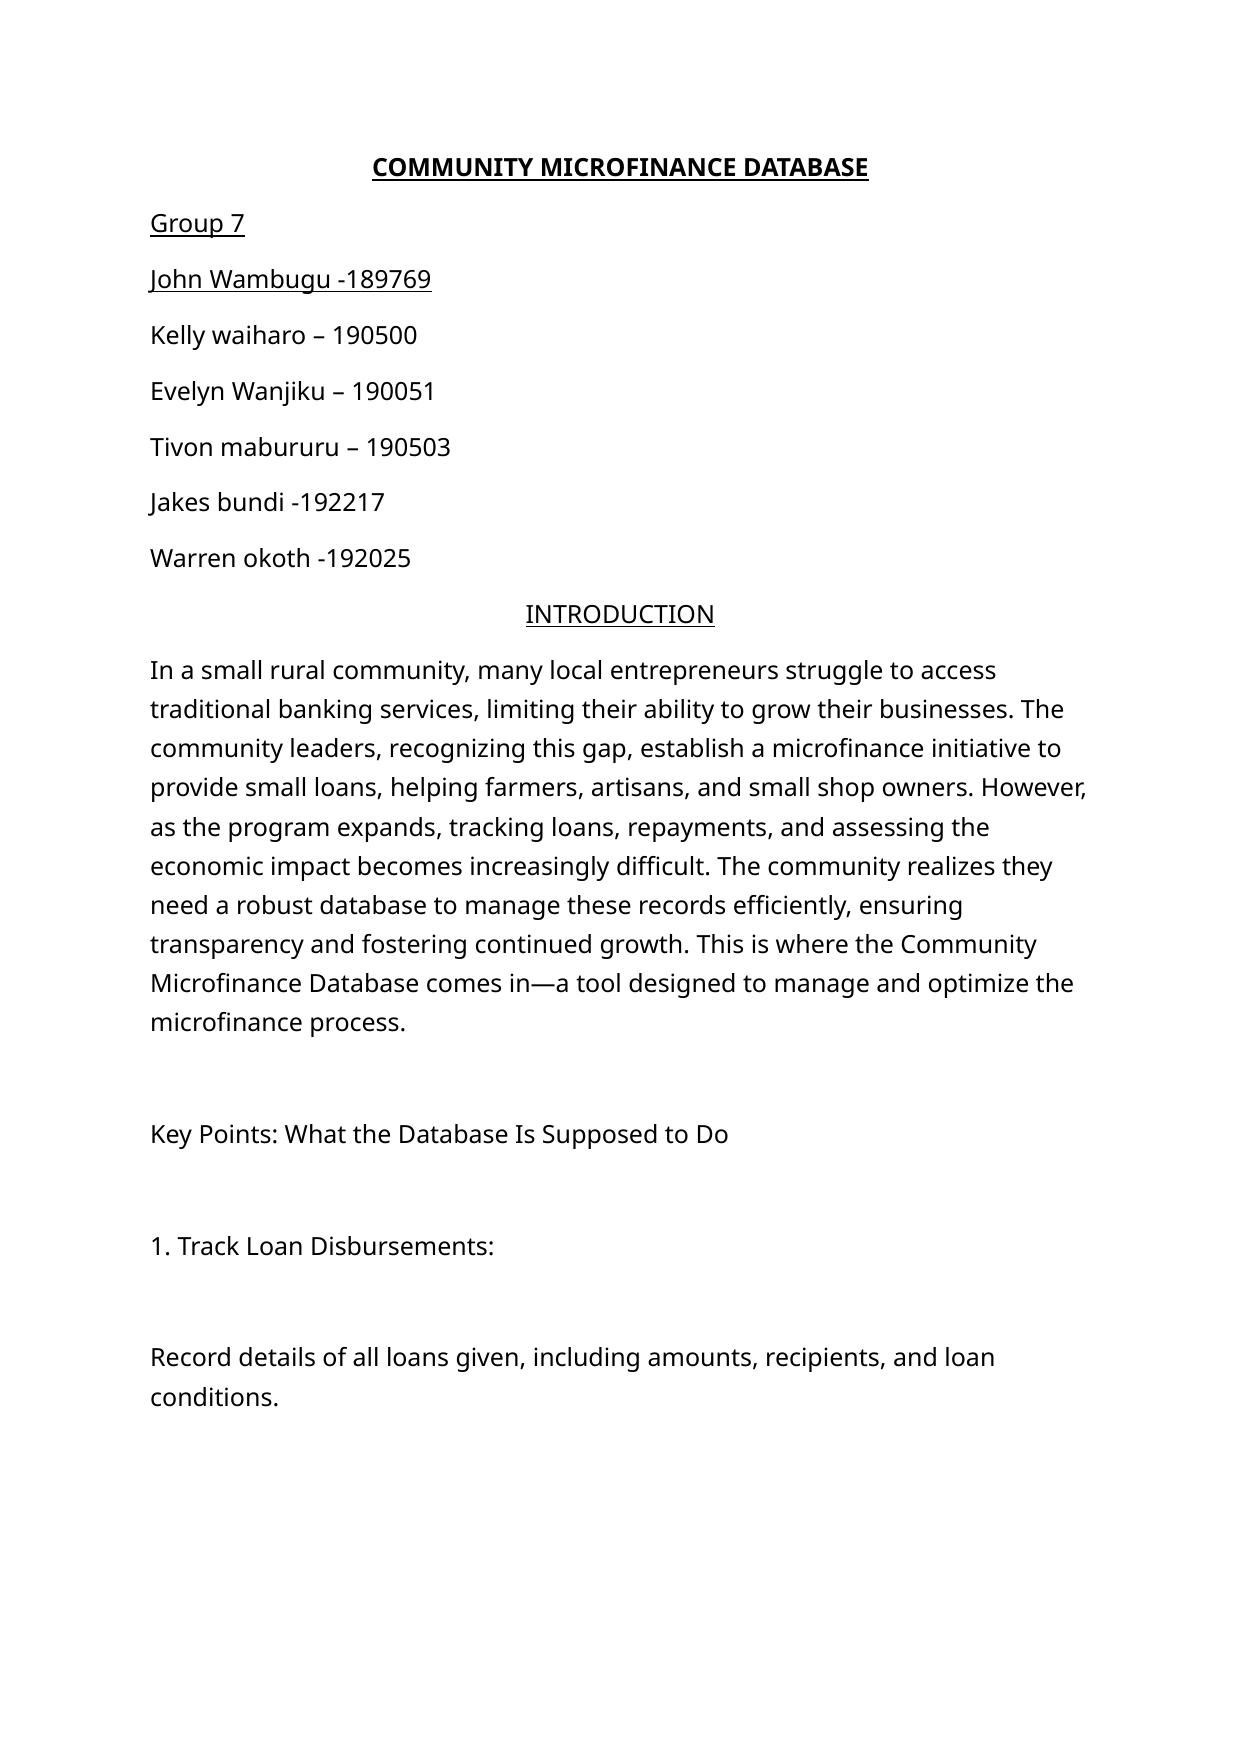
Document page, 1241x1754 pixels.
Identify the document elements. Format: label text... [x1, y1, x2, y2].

text Kelly waiharo – 190500 [150, 317, 1090, 352]
text Jakes bundi -192217 [150, 485, 1090, 519]
text John Wambugu -189769 [150, 262, 1090, 296]
text 1. Track Loan Disbursements: [150, 1228, 1090, 1262]
text Tivon mabururu – 190503 [150, 429, 1090, 463]
text Evelyn Wanjiku – 190051 [150, 373, 1090, 407]
text Record details of all loans given, including amounts, recipients, and loan conditions. [150, 1340, 1090, 1413]
text COMMUNITY MICROFINANCE DATABASE [150, 150, 1090, 184]
text INTRODUCTION [150, 597, 1090, 631]
text Group 7 [150, 206, 1090, 240]
text In a small rural community, many local entrepreneurs struggle to access traditional banking services, limiting their ability to grow their businesses. The community leaders, recognizing this gap, establish a microfinance initiative to provide small loans, helping farmers, artisans, and small shop owners. However, as the program expands, tracking loans, repayments, and assessing the economic impact becomes increasingly difficult. The community realizes they need a robust database to manage these records efficiently, ensuring transparency and fostering continued growth. This is where the Community Microfinance Database comes in—a tool designed to manage and optimize the microfinance process. [150, 652, 1090, 1039]
text Warren okoth -192025 [150, 541, 1090, 575]
text Key Points: What the Database Is Supposed to Do [150, 1117, 1090, 1151]
